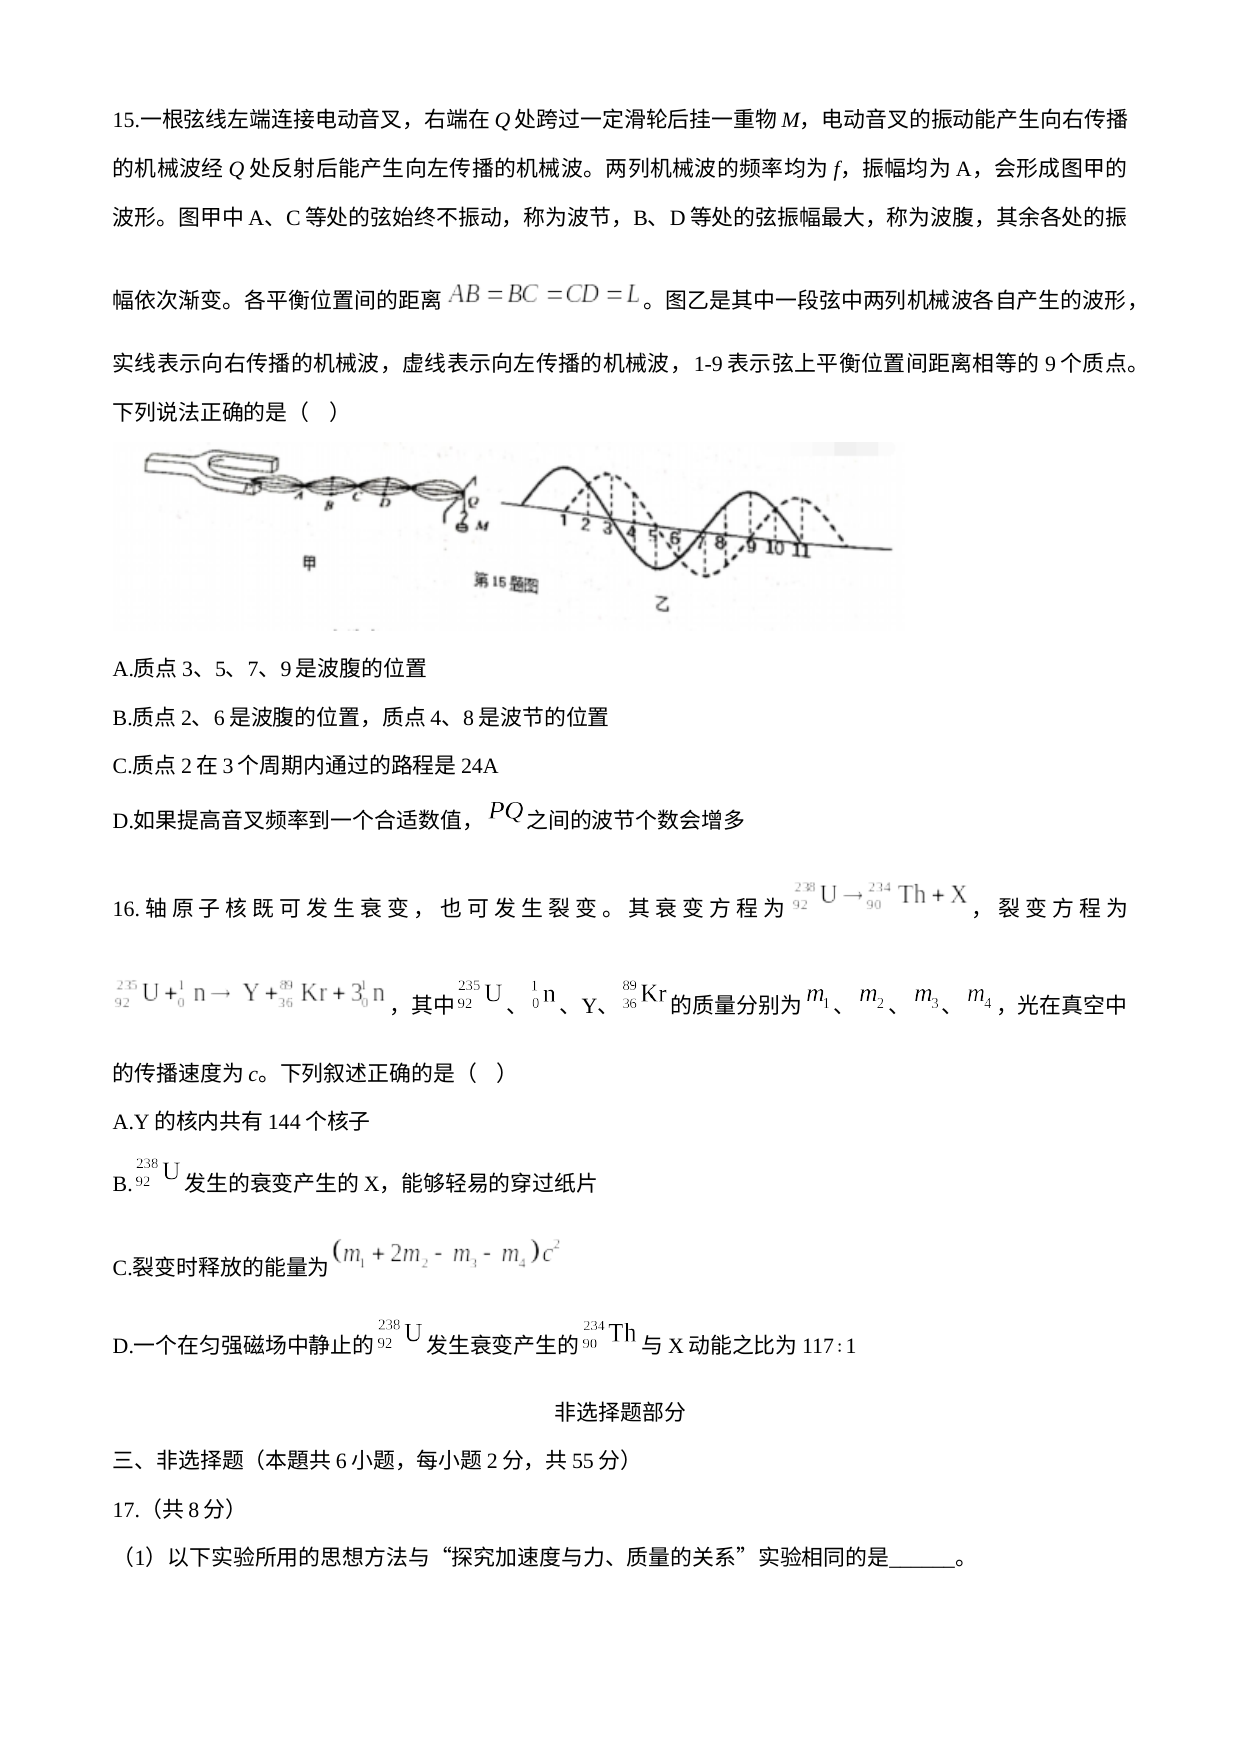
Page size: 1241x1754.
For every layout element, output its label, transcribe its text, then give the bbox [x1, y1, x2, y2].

text 非选择题部分 [112, 1395, 1128, 1427]
text D.如果提高音叉频率到一个合适数值，之间的波节个数会增多 [112, 796, 1128, 861]
text 三、非选择题（本題共6小题，每小题2分，共55分） [112, 1443, 1128, 1476]
text D.一个在匀强磁场中静止的发生衰变产生的与X动能之比为117∶1 [112, 1314, 1128, 1379]
text C.质点2在3个周期内通过的路程是24A [112, 748, 1128, 780]
text B.发生的衰变产生的X，能够轻易的穿过纸片 [112, 1152, 1128, 1217]
picture [112, 442, 905, 631]
text （1）以下实验所用的思想方法与“探究加速度与力、质量的关系”实验相同的是______。 [112, 1540, 1128, 1572]
text B.质点2、6是波腹的位置，质点4、8是波节的位置 [112, 699, 1128, 732]
text 16.轴原子核既可发生衰变，也可发生裂变。其衰变方程为，裂变方程为，其中、、Y、的质量分别为、、、，光在真空中的传播速度为c。下列叙述正确的是（ ） [112, 877, 1128, 1088]
text 15.一根弦线左端连接电动音叉，右端在Q处跨过一定滑轮后挂一重物M，电动音叉的振动能产生向右传播的机械波经Q处反射后能产生向左传播的机械波。两列机械波的频率均为f，振幅均为A，会形成图甲的波形。图甲中A、C等处的弦始终不振动，称为波节，B、D等处的弦振幅最大，称为波腹，其余各处的振幅依次渐变。各平衡位置间的距离。图乙是其中一段弦中两列机械波各自产生的波形，实线表示向右传播的机械波，虚线表示向左传播的机械波，1-9表示弦上平衡位置间距离相等的9个质点。下列说法正确的是（ ） [112, 102, 1128, 427]
text A.Y的核内共有144个核子 [112, 1104, 1128, 1136]
text A.质点3、5、7、9是波腹的位置 [112, 651, 1128, 683]
text 17.（共8分） [112, 1491, 1128, 1524]
text C.裂变时释放的能量为 [112, 1233, 1128, 1298]
